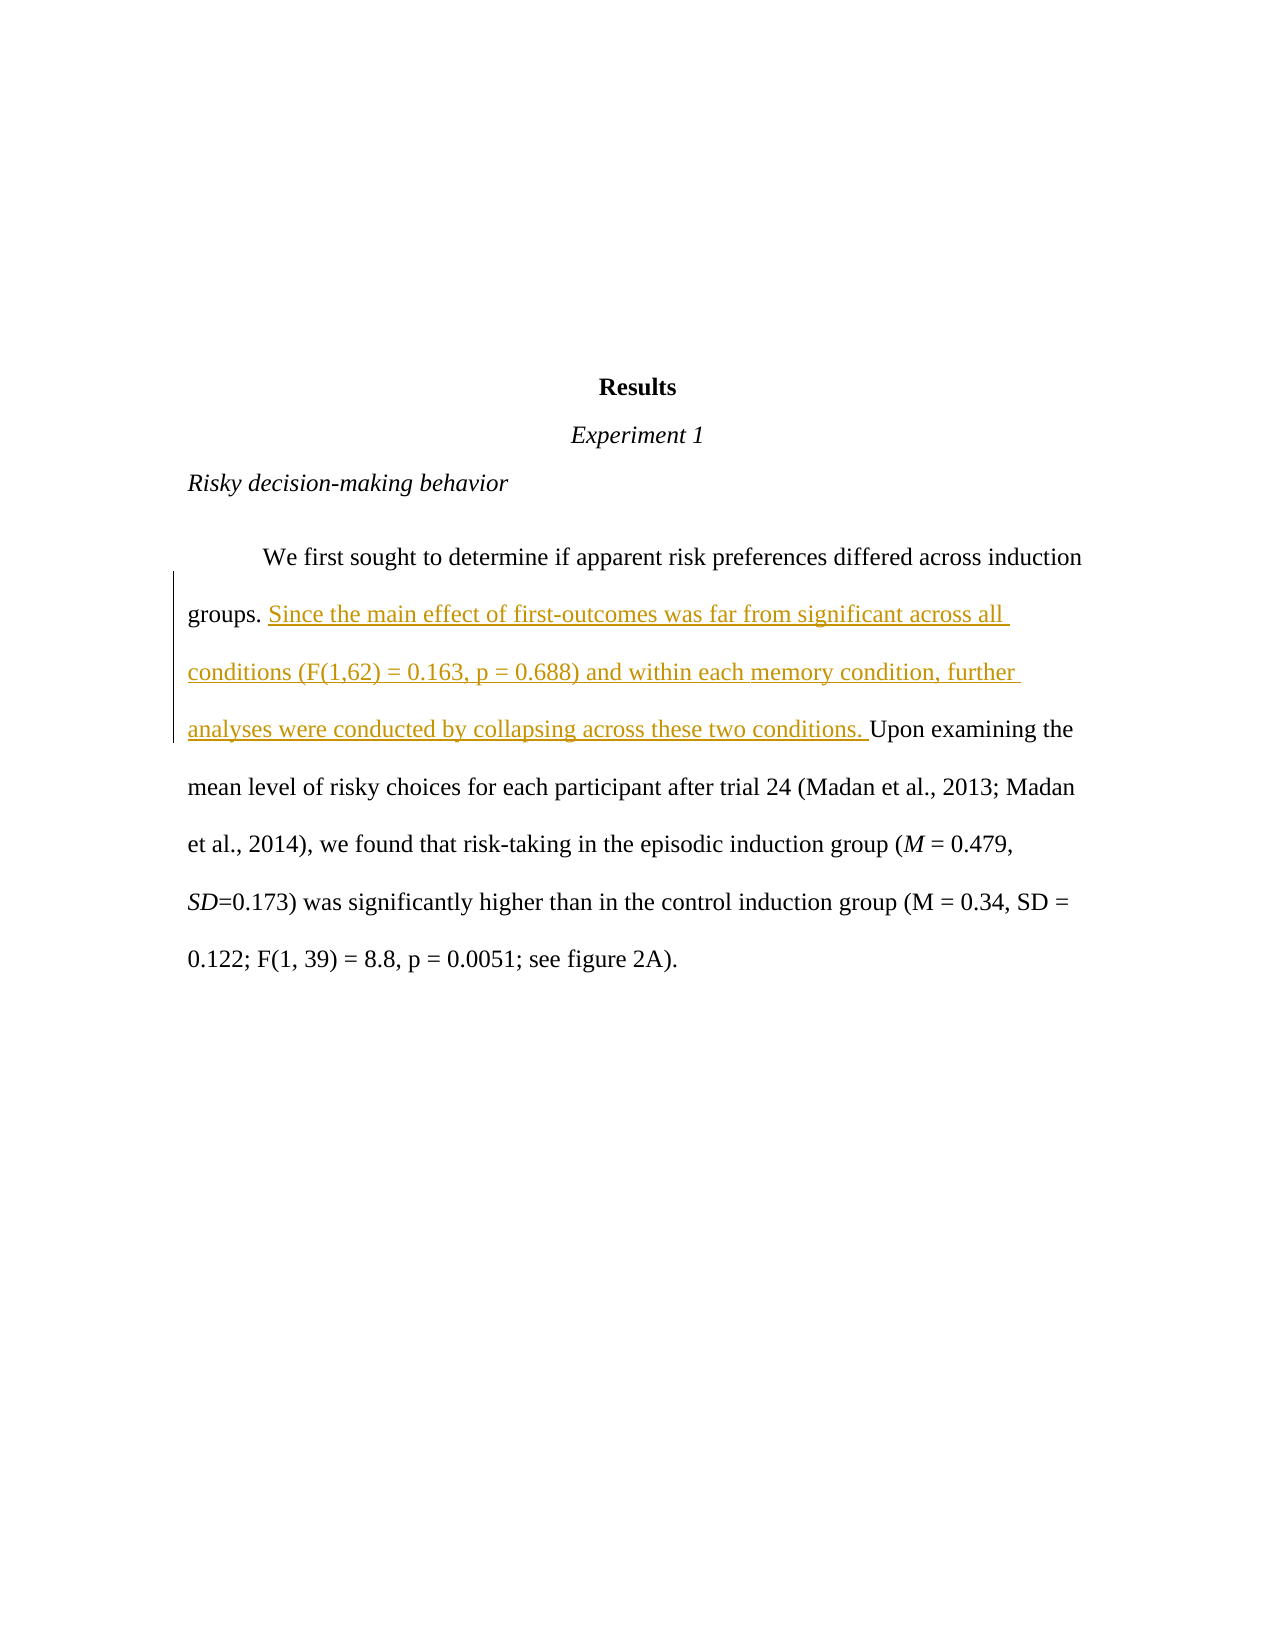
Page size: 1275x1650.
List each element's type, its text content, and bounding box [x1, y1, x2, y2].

text We first sought to determine if apparent risk preferences differed across induction groups. Upon examining the mean level of risky choices for each participant after trial 24 (Madan et al., 2013; Madan et al., 2014), we found that risk-taking in the episodic induction group (M = 0.479, SD=0.173) was significantly higher than in the control induction group (M = 0.34, SD = 0.122; F(1, 39) = 8.8, p = 0.0051; see figure 2A). [187, 542, 1087, 973]
text Results [187, 372, 1087, 401]
text Experiment 1 [187, 420, 1087, 449]
text Risky decision-making behavior [187, 468, 1087, 497]
